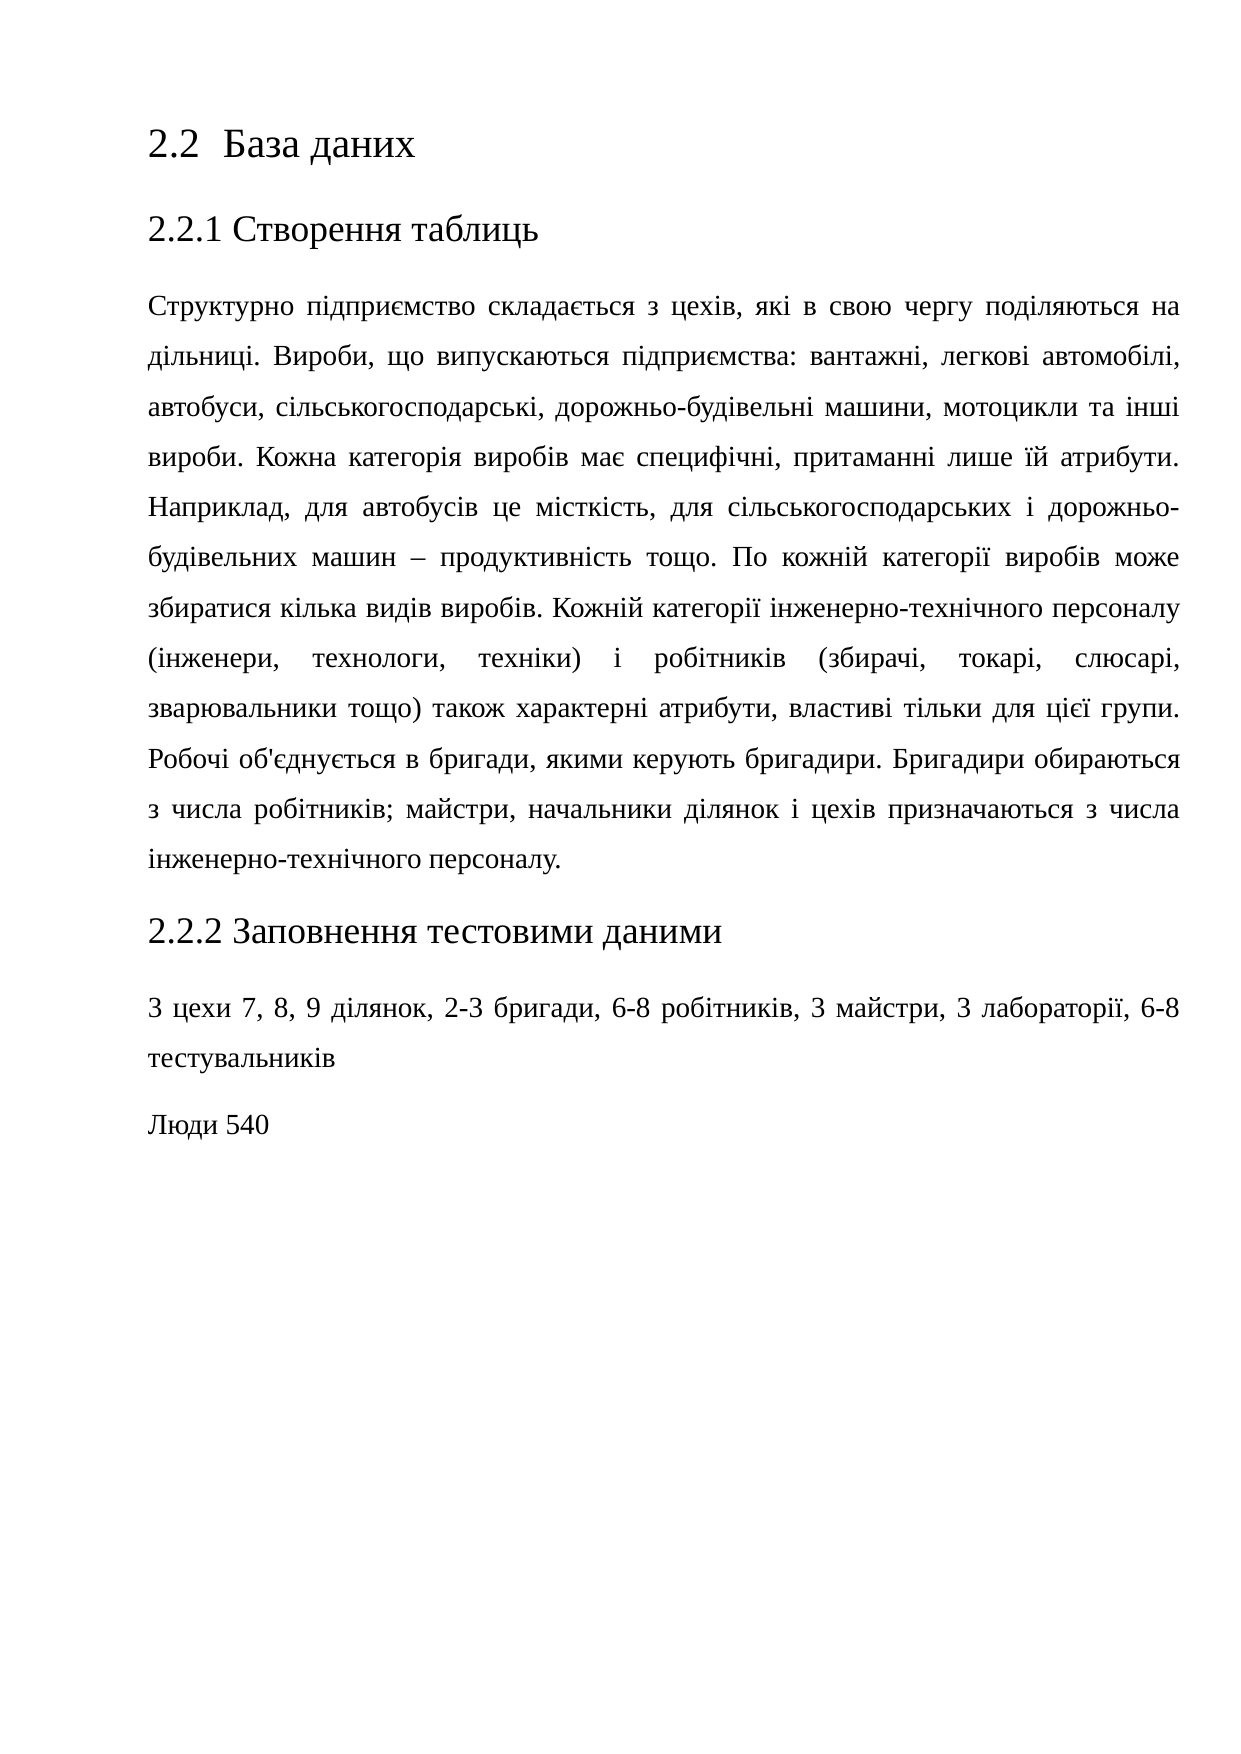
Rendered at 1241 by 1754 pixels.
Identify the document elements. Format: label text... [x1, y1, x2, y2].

text 2.2.2 Заповнення тестовими даними [148, 908, 1181, 952]
text 2.2.1 Створення таблиць [148, 207, 1181, 250]
text 3 цехи 7, 8, 9 ділянок, 2-3 бригади, 6-8 робітників, 3 майстри, 3 лабораторії, 6-8 тестувальників [148, 990, 1181, 1074]
text Структурно підприємство складається з цехів, які в свою чергу поділяються на дільниці. Вироби, що випускаються підприємства: вантажні, легкові автомобілі, автобуси, сільськогосподарські, дорожньо-будівельні машини, мотоцикли та інші вироби. Кожна категорія виробів має специфічні, притаманні лише їй атрибути. Наприклад, для автобусів це місткість, для сільськогосподарських і дорожньо-будівельних машин – продуктивність тощо. По кожній категорії виробів може збиратися кілька видів виробів. Кожній категорії інженерно-технічного персоналу (інженери, технологи, техніки) і робітників (збирачі, токарі, слюсарі, зварювальники тощо) також характерні атрибути, властиві тільки для цієї групи. Робочі об'єднується в бригади, якими керують бригадири. Бригадири обираються з числа робітників; майстри, начальники ділянок і цехів призначаються з числа інженерно-технічного персоналу. [148, 288, 1181, 875]
text Люди 540 [148, 1107, 1181, 1141]
list База даних [148, 118, 1181, 166]
